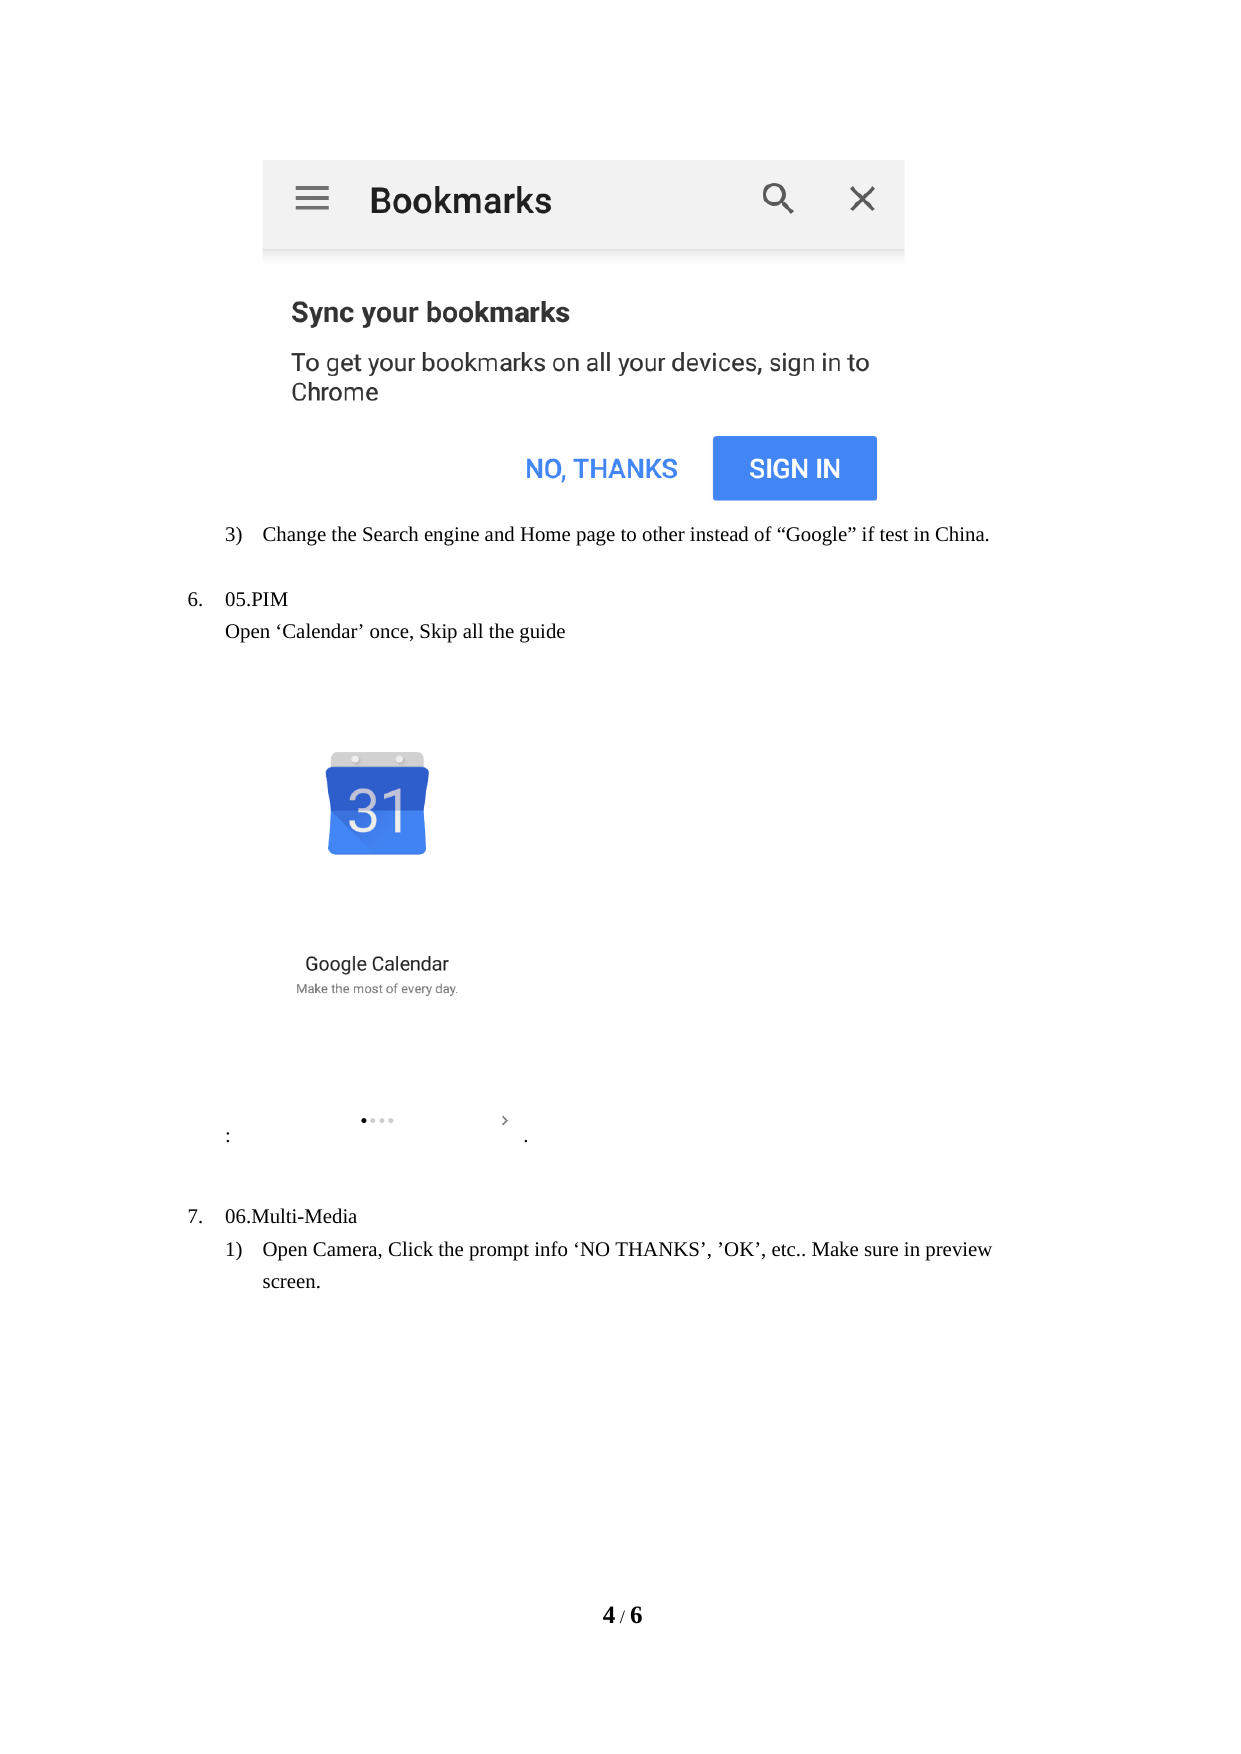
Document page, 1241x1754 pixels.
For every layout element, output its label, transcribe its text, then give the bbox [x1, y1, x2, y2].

picture [230, 647, 523, 1143]
list 06.Multi-Media [187, 1200, 1053, 1233]
list Open ‘Calendar’ once, Skip all the guide [225, 615, 1053, 648]
list Open Camera, Click the prompt info ‘NO THANKS’, ’OK’, etc.. Make sure in preview screen. [225, 1233, 1053, 1298]
list 05.PIM [187, 583, 1053, 615]
list Change the Search engine and Home page to other instead of “Google” if test in China. [225, 518, 1053, 550]
picture [262, 160, 905, 517]
